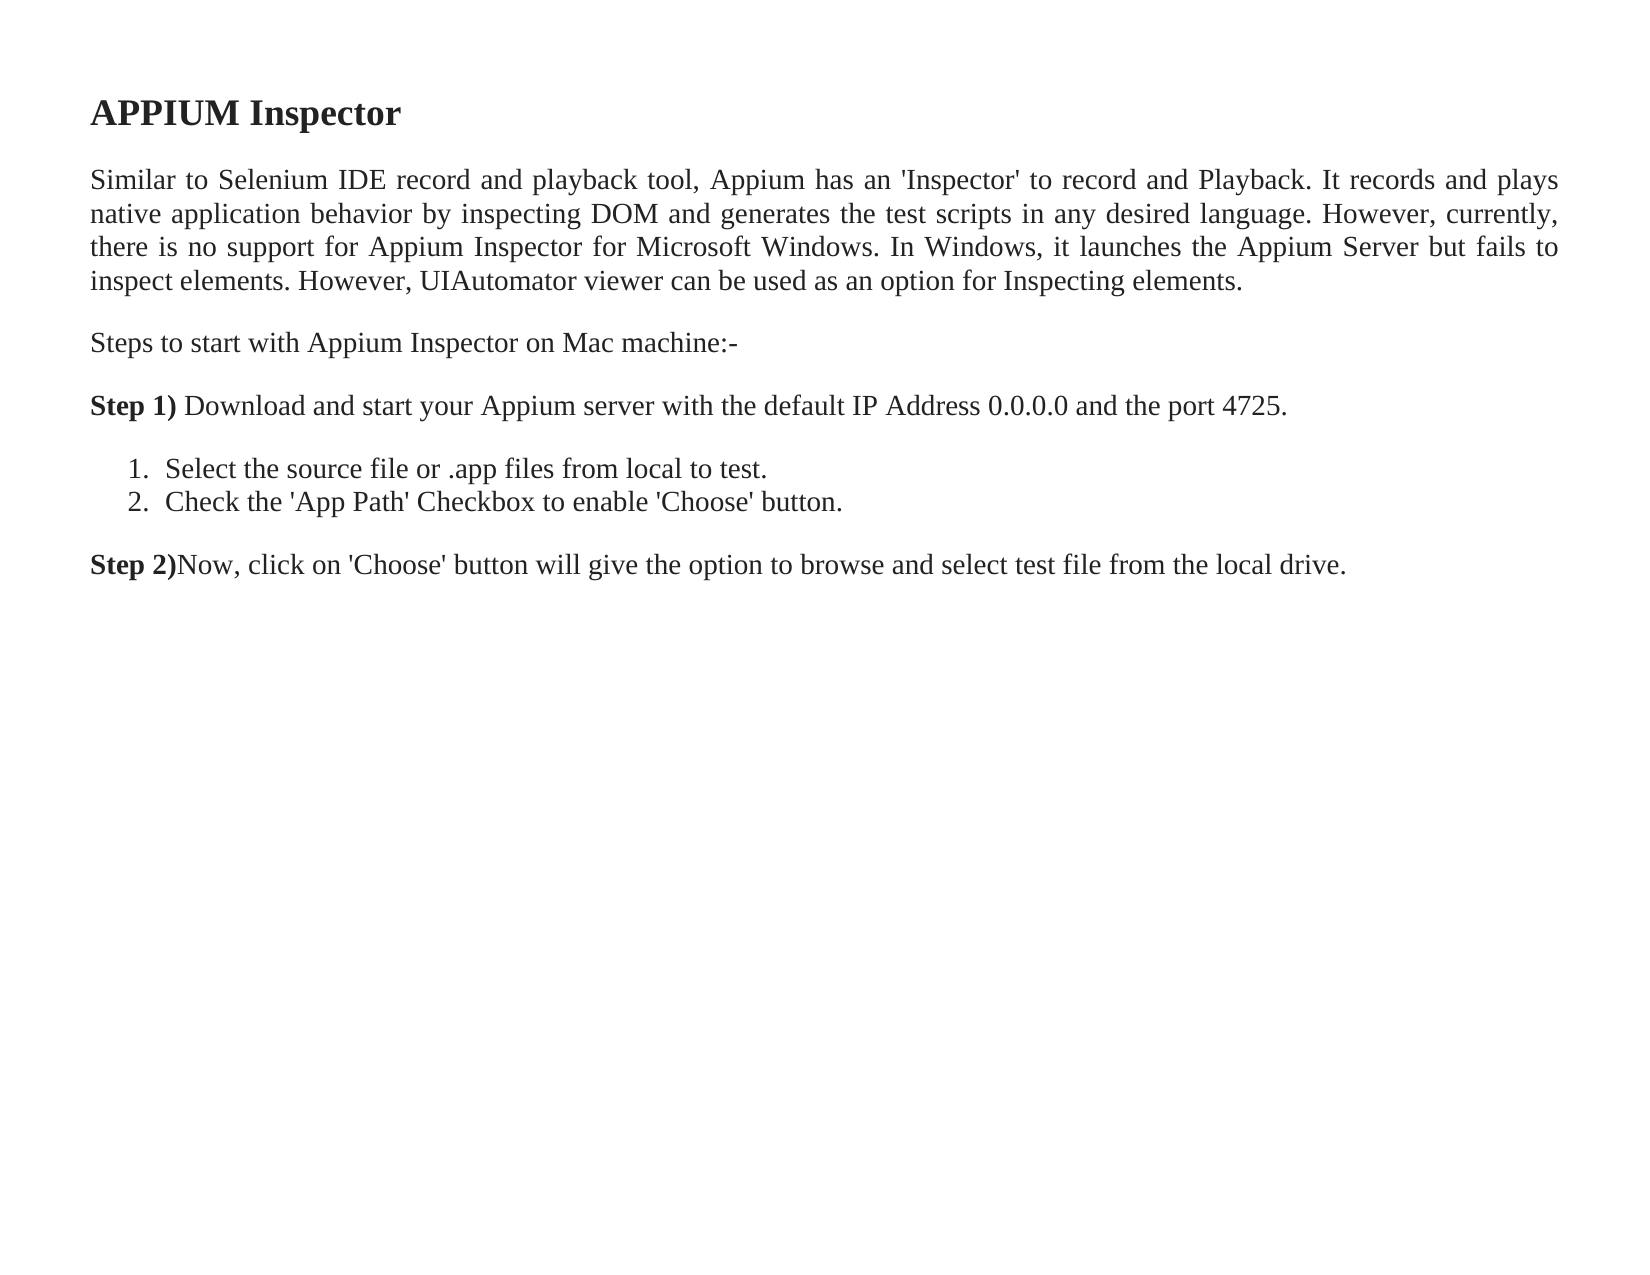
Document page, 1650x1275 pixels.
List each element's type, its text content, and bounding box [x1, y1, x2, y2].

text APPIUM Inspector [90, 90, 1560, 133]
text Similar to Selenium IDE record and playback tool, Appium has an 'Inspector' to record and Playback. It records and plays native application behavior by inspecting DOM and generates the test scripts in any desired language. However, currently, there is no support for Appium Inspector for Microsoft Windows. In Windows, it launches the Appium Server but fails to inspect elements. However, UIAutomator viewer can be used as an option for Inspecting elements. [90, 162, 1560, 296]
text Step 2)Now, click on 'Choose' button will give the option to browse and select test file from the local drive. [90, 547, 1560, 581]
text Steps to start with Appium Inspector on Mac machine:- [90, 326, 1560, 359]
text Step 1) Download and start your Appium server with the default IP Address 0.0.0.0 and the port 4725. [90, 388, 1560, 422]
list Check the 'App Path' Checkbox to enable 'Choose' button. [127, 484, 1560, 518]
list Select the source file or .app files from local to test. [127, 451, 1560, 484]
